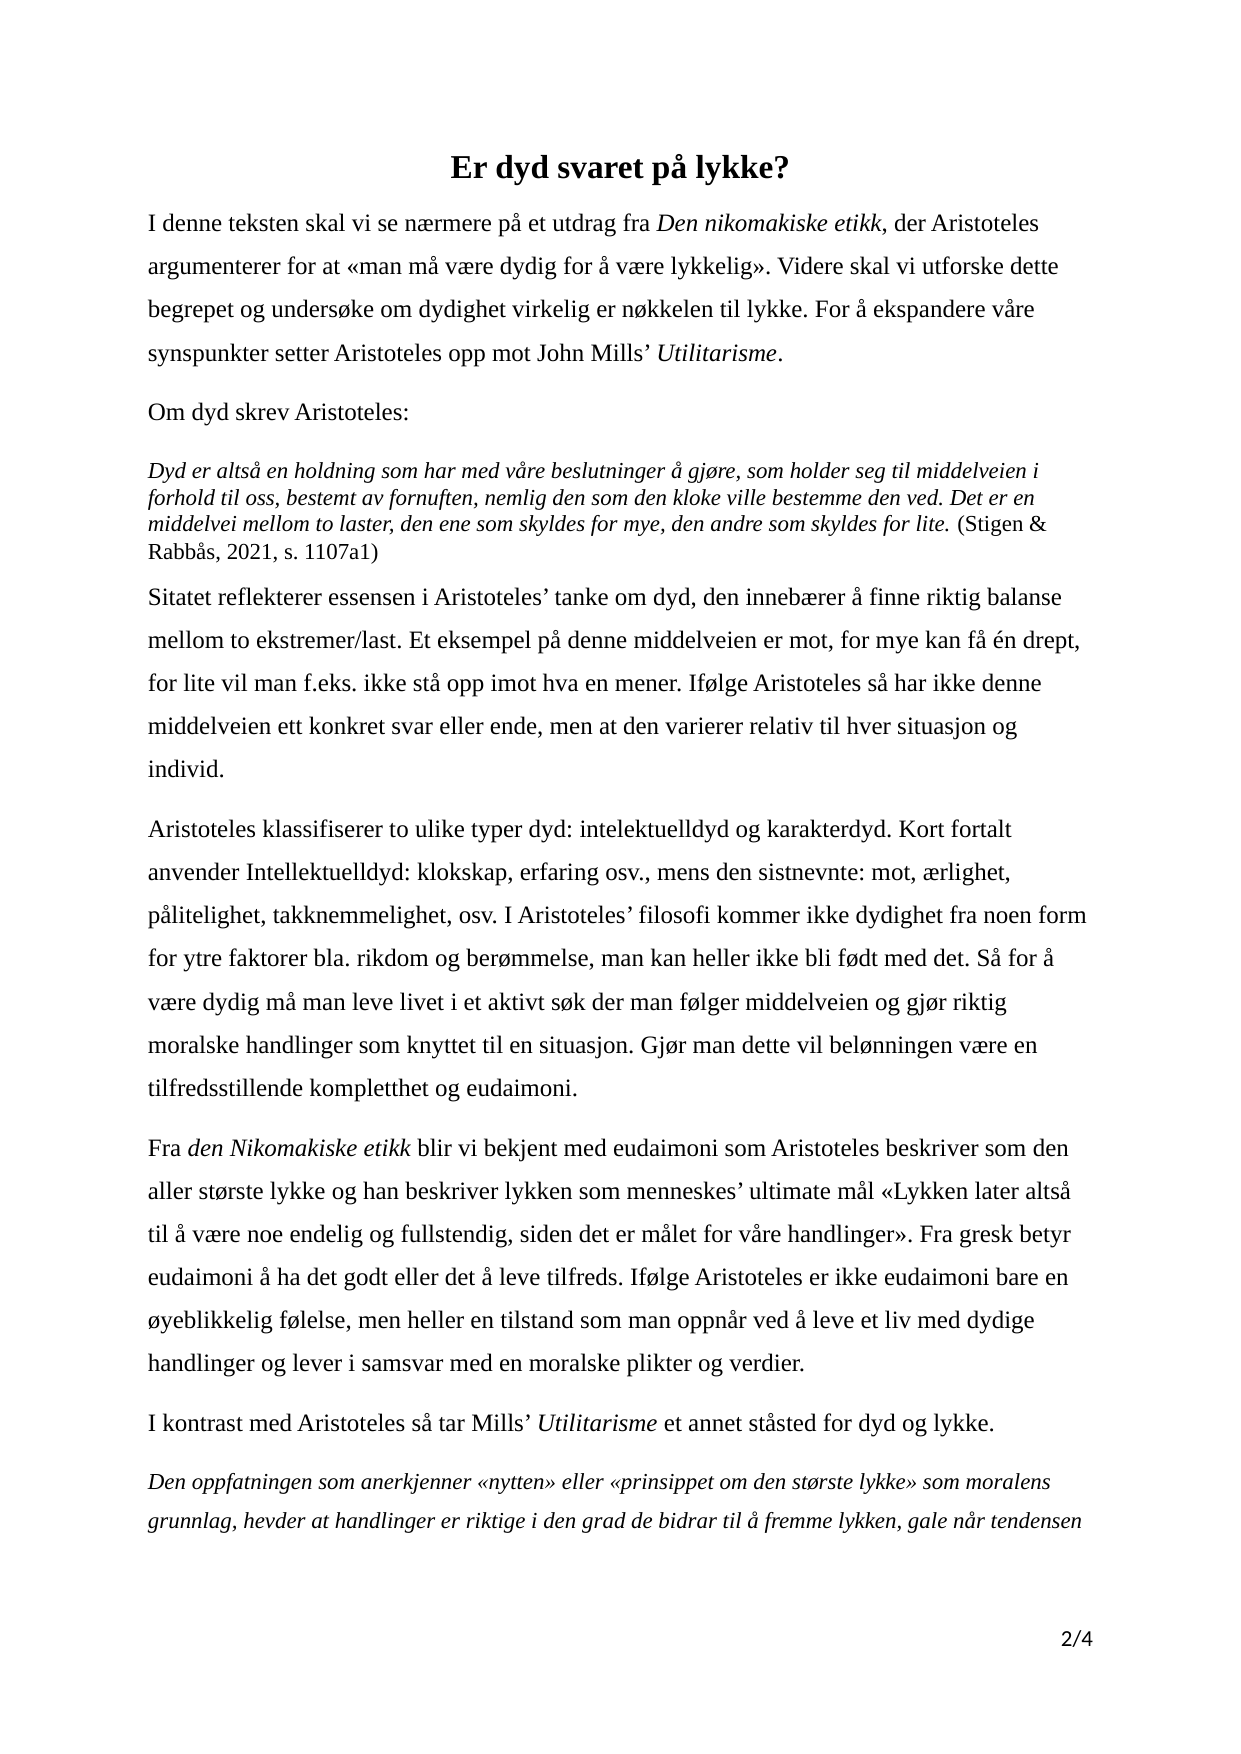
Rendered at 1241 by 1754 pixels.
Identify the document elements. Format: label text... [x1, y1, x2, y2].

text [148, 1468, 1093, 1534]
text I denne teksten skal vi se nærmere på et utdrag fra Den nikomakiske etikk, der Aristoteles argumenterer for at «man må være dydig for å være lykkelig». Videre skal vi utforske dette begrepet og undersøke om dydighet virkelig er nøkkelen til lykke. For å ekspandere våre synspunkter setter Aristoteles opp mot John Mills’ Utilitarisme. [148, 208, 1093, 366]
text I kontrast med Aristoteles så tar Mills’ Utilitarisme et annet ståsted for dyd og lykke. [148, 1408, 1093, 1437]
text Fra den Nikomakiske etikk blir vi bekjent med eudaimoni som Aristoteles beskriver som den aller største lykke og han beskriver lykken som menneskes’ ultimate mål «Lykken later altså til å være noe endelig og fullstendig, siden det er målet for våre handlinger». Fra gresk betyr eudaimoni å ha det godt eller det å leve tilfreds. Ifølge Aristoteles er ikke eudaimoni bare en øyeblikkelig følelse, men heller en tilstand som man oppnår ved å leve et liv med dydige handlinger og lever i samsvar med en moralske plikter og verdier. [148, 1133, 1093, 1377]
text Om dyd skrev Aristoteles: [148, 397, 1093, 426]
text Dyd er altså en holdning som har med våre beslutninger å gjøre, som holder seg til middelveien i forhold til oss, bestemt av fornuften, nemlig den som den kloke ville bestemme den ved. Det er en middelvei mellom to laster, den ene som skyldes for mye, den andre som skyldes for lite. [148, 457, 1093, 565]
text Aristoteles klassifiserer to ulike typer dyd: intelektuelldyd og karakterdyd. Kort fortalt anvender Intellektuelldyd: klokskap, erfaring osv., mens den sistnevnte: mot, ærlighet, pålitelighet, takknemmelighet, osv. I Aristoteles’ filosofi kommer ikke dydighet fra noen form for ytre faktorer bla. rikdom og berømmelse, man kan heller ikke bli født med det. Så for å være dydig må man leve livet i et aktivt søk der man følger middelveien og gjør riktig moralske handlinger som knyttet til en situasjon. Gjør man dette vil belønningen være en tilfredsstillende kompletthet og eudaimoni. [148, 814, 1093, 1102]
text Sitatet reflekterer essensen i Aristoteles’ tanke om dyd, den innebærer å finne riktig balanse mellom to ekstremer/last. Et eksempel på denne middelveien er mot, for mye kan få én drept, for lite vil man f.eks. ikke stå opp imot hva en mener. Ifølge Aristoteles så har ikke denne middelveien ett konkret svar eller ende, men at den varierer relativ til hver situasjon og individ. [148, 582, 1093, 783]
text Er dyd svaret på lykke? [148, 148, 1093, 186]
